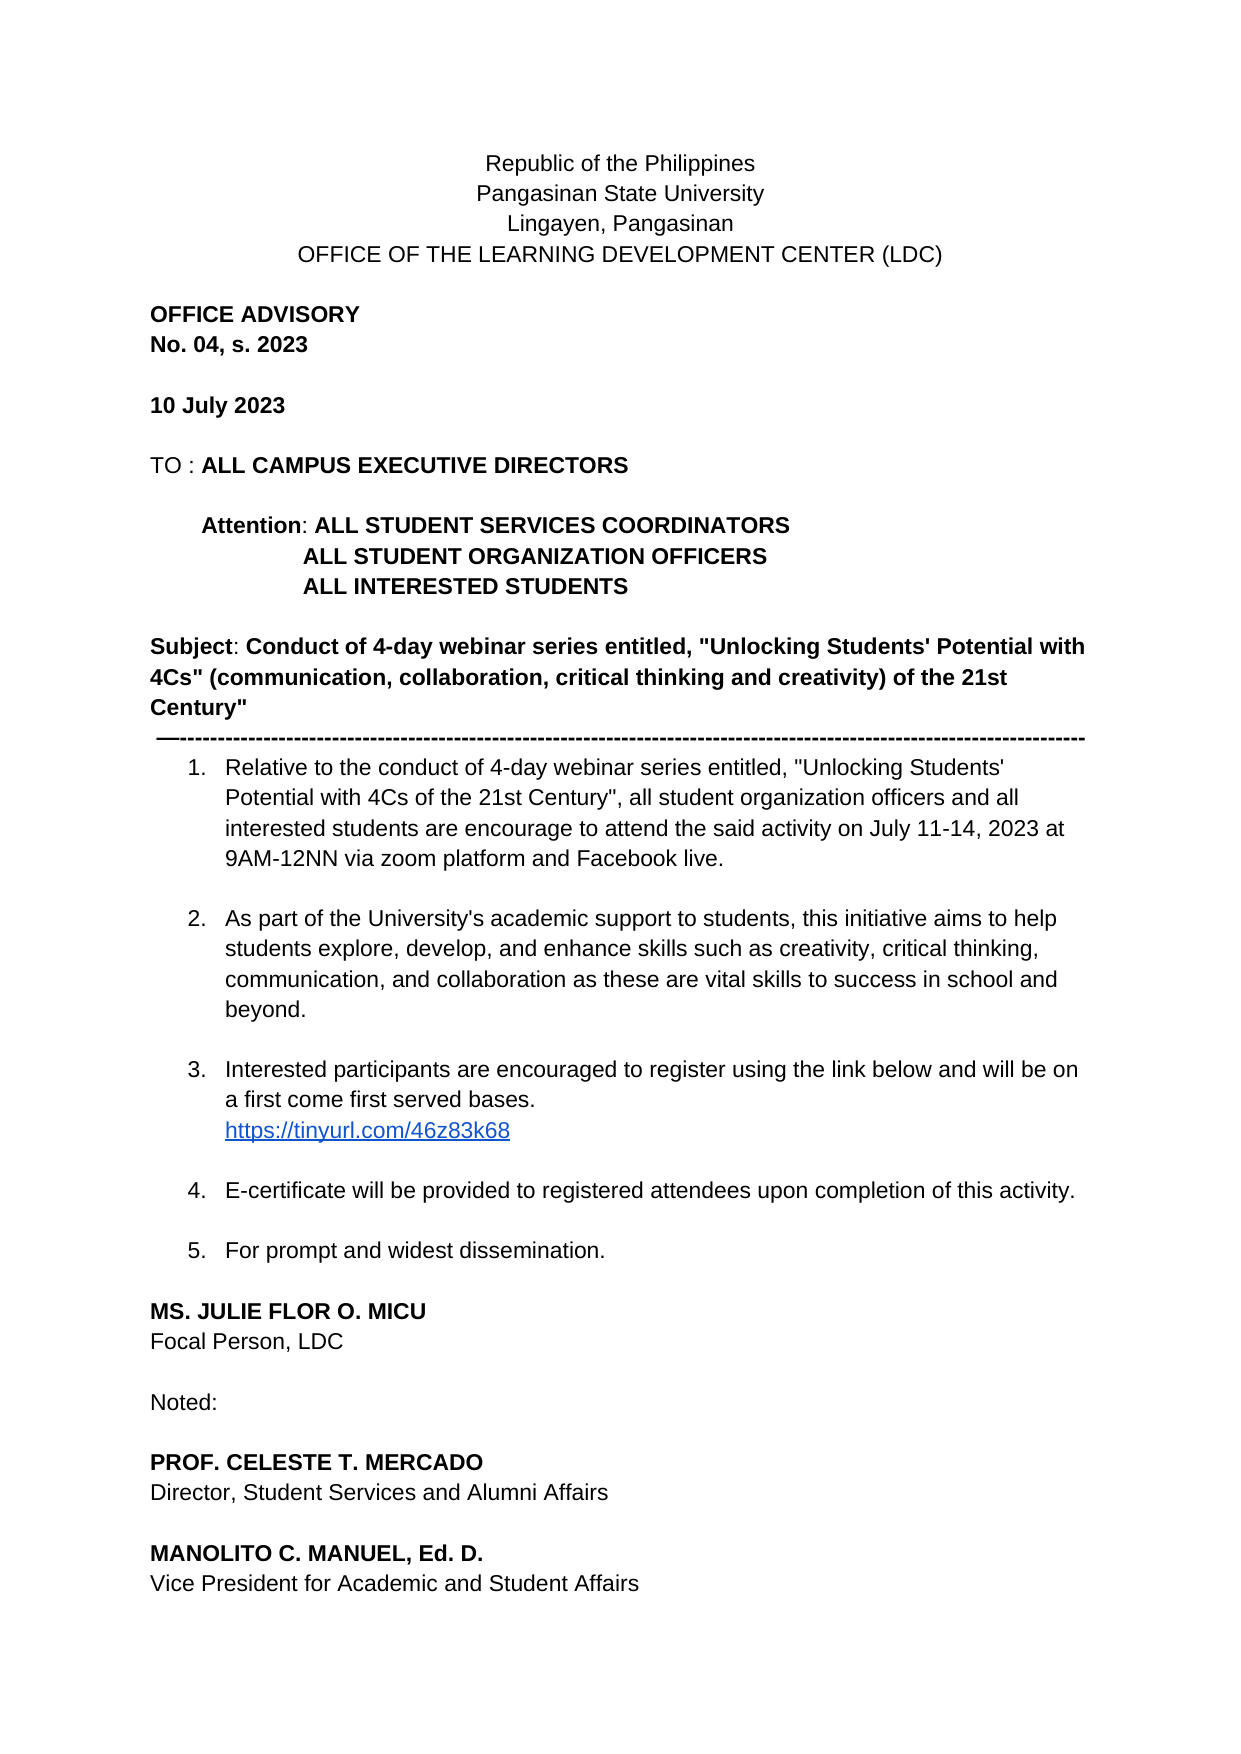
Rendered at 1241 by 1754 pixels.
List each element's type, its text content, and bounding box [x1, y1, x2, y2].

list E-certificate will be provided to registered attendees upon completion of this activity. [187, 1177, 1090, 1203]
text ALL INTERESTED STUDENTS [150, 573, 1090, 599]
text No. 04, s. 2023 [150, 331, 1090, 358]
text Vice President for Academic and Student Affairs [150, 1570, 1090, 1596]
text Republic of the Philippines [150, 150, 1090, 176]
list Relative to the conduct of 4-day webinar series entitled, "Unlocking Students' Potential with 4Cs of the 21st Century", all student organization officers and all interested students are encourage to attend the said activity on July 11-14, 2023 at 9AM-12NN via zoom platform and Facebook live. [187, 754, 1090, 871]
text Subject: Conduct of 4-day webinar series entitled, "Unlocking Students' Potential with 4Cs" (communication, collaboration, critical thinking and creativity) of the 21st Century" [150, 633, 1090, 720]
text Lingayen, Pangasinan [150, 210, 1090, 237]
text MS. JULIE FLOR O. MICU [150, 1298, 1090, 1324]
text MANOLITO C. MANUEL, Ed. D. [150, 1539, 1090, 1566]
text OFFICE ADVISORY [150, 301, 1090, 327]
text https://tinyurl.com/46z83k68 [225, 1117, 1090, 1143]
text PROF. CELESTE T. MERCADO [150, 1449, 1090, 1475]
text Focal Person, LDC [150, 1328, 1090, 1354]
list As part of the University's academic support to students, this initiative aims to help students explore, develop, and enhance skills such as creativity, critical thinking, communication, and collaboration as these are vital skills to success in school and beyond. [187, 905, 1090, 1022]
text OFFICE OF THE LEARNING DEVELOPMENT CENTER (LDC) [150, 241, 1090, 267]
text —----------------------------------------------------------------------------------------------------------------------- [150, 724, 1090, 750]
text Noted: [150, 1388, 1090, 1415]
list Interested participants are encouraged to register using the link below and will be on a first come first served bases. [187, 1056, 1090, 1113]
text Pangasinan State University [150, 180, 1090, 207]
list For prompt and widest dissemination. [187, 1237, 1090, 1264]
text ALL STUDENT ORGANIZATION OFFICERS [150, 543, 1090, 569]
text TO : ALL CAMPUS EXECUTIVE DIRECTORS [150, 452, 1090, 478]
text 10 July 2023 [150, 392, 1090, 418]
text Attention: ALL STUDENT SERVICES COORDINATORS [150, 512, 1090, 539]
text Director, Student Services and Alumni Affairs [150, 1479, 1090, 1506]
